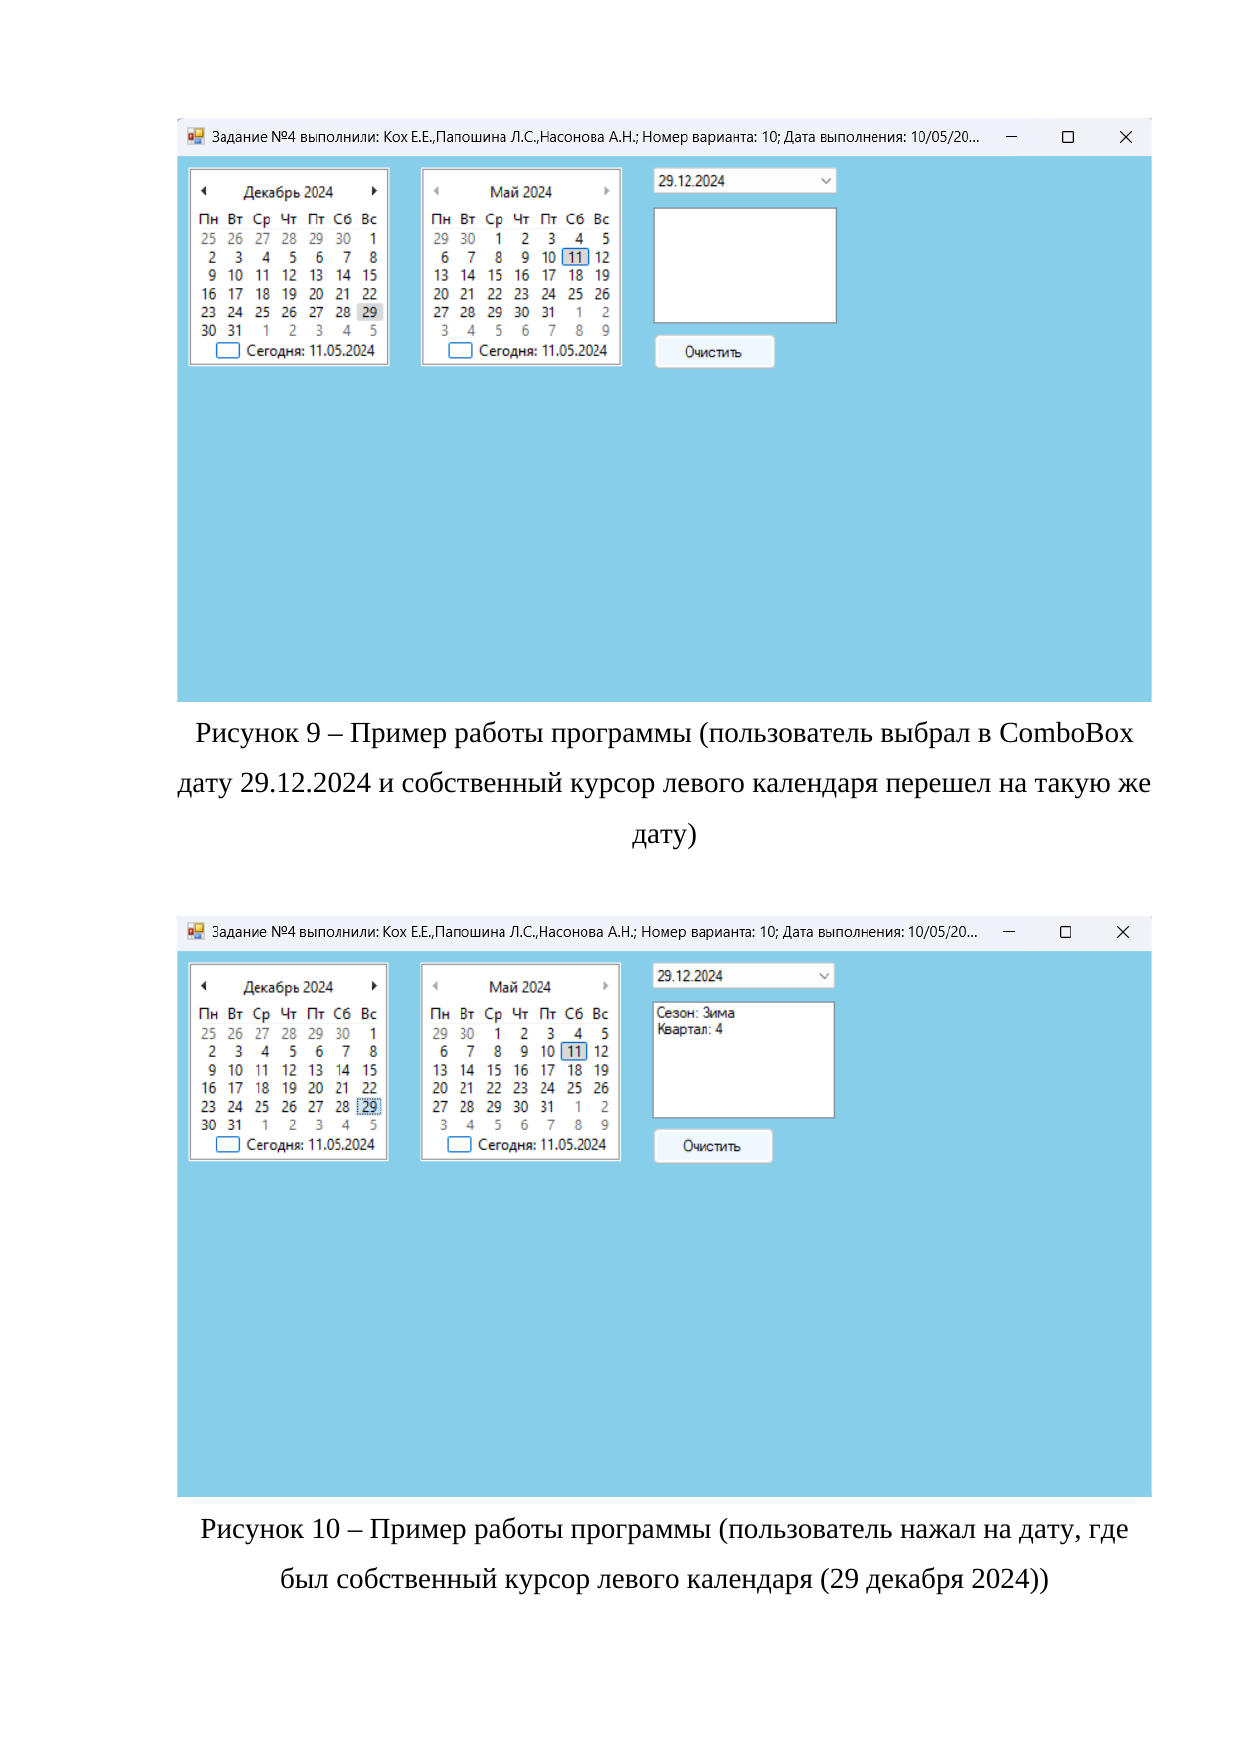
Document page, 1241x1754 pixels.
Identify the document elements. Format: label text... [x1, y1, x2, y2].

text Рисунок 9 – Пример работы программы (пользователь выбрал в ComboBox дату 29.12.2024 и собственный курсор левого календаря перешел на такую же дату) [177, 715, 1152, 849]
picture [177, 916, 1152, 1497]
text Рисунок 10 – Пример работы программы (пользователь нажал на дату, где был собственный курсор левого календаря (29 декабря 2024)) [177, 1511, 1152, 1595]
picture [177, 118, 1152, 702]
